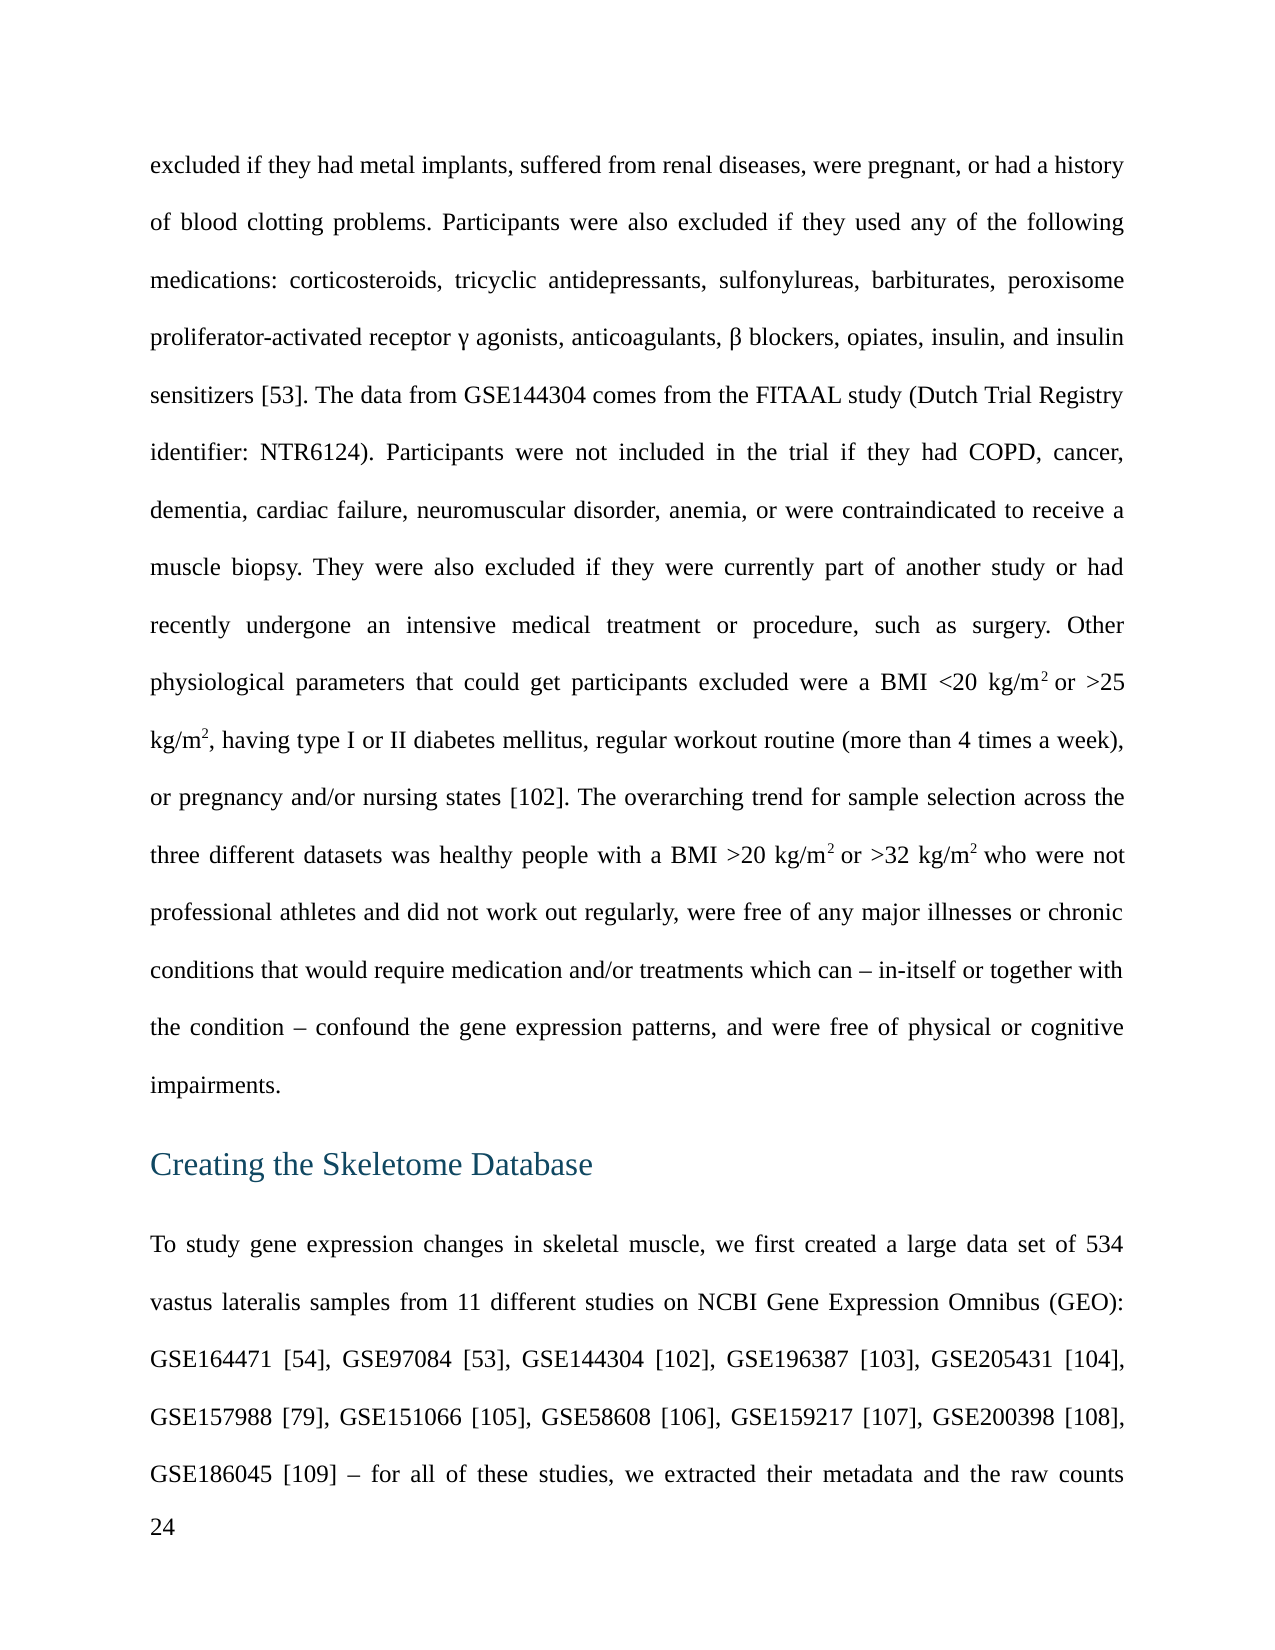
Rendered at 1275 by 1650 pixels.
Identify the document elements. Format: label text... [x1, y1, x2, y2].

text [150, 150, 1125, 1099]
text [150, 1229, 1125, 1488]
subtitle Creating the Skeletome Database [150, 1144, 1125, 1182]
